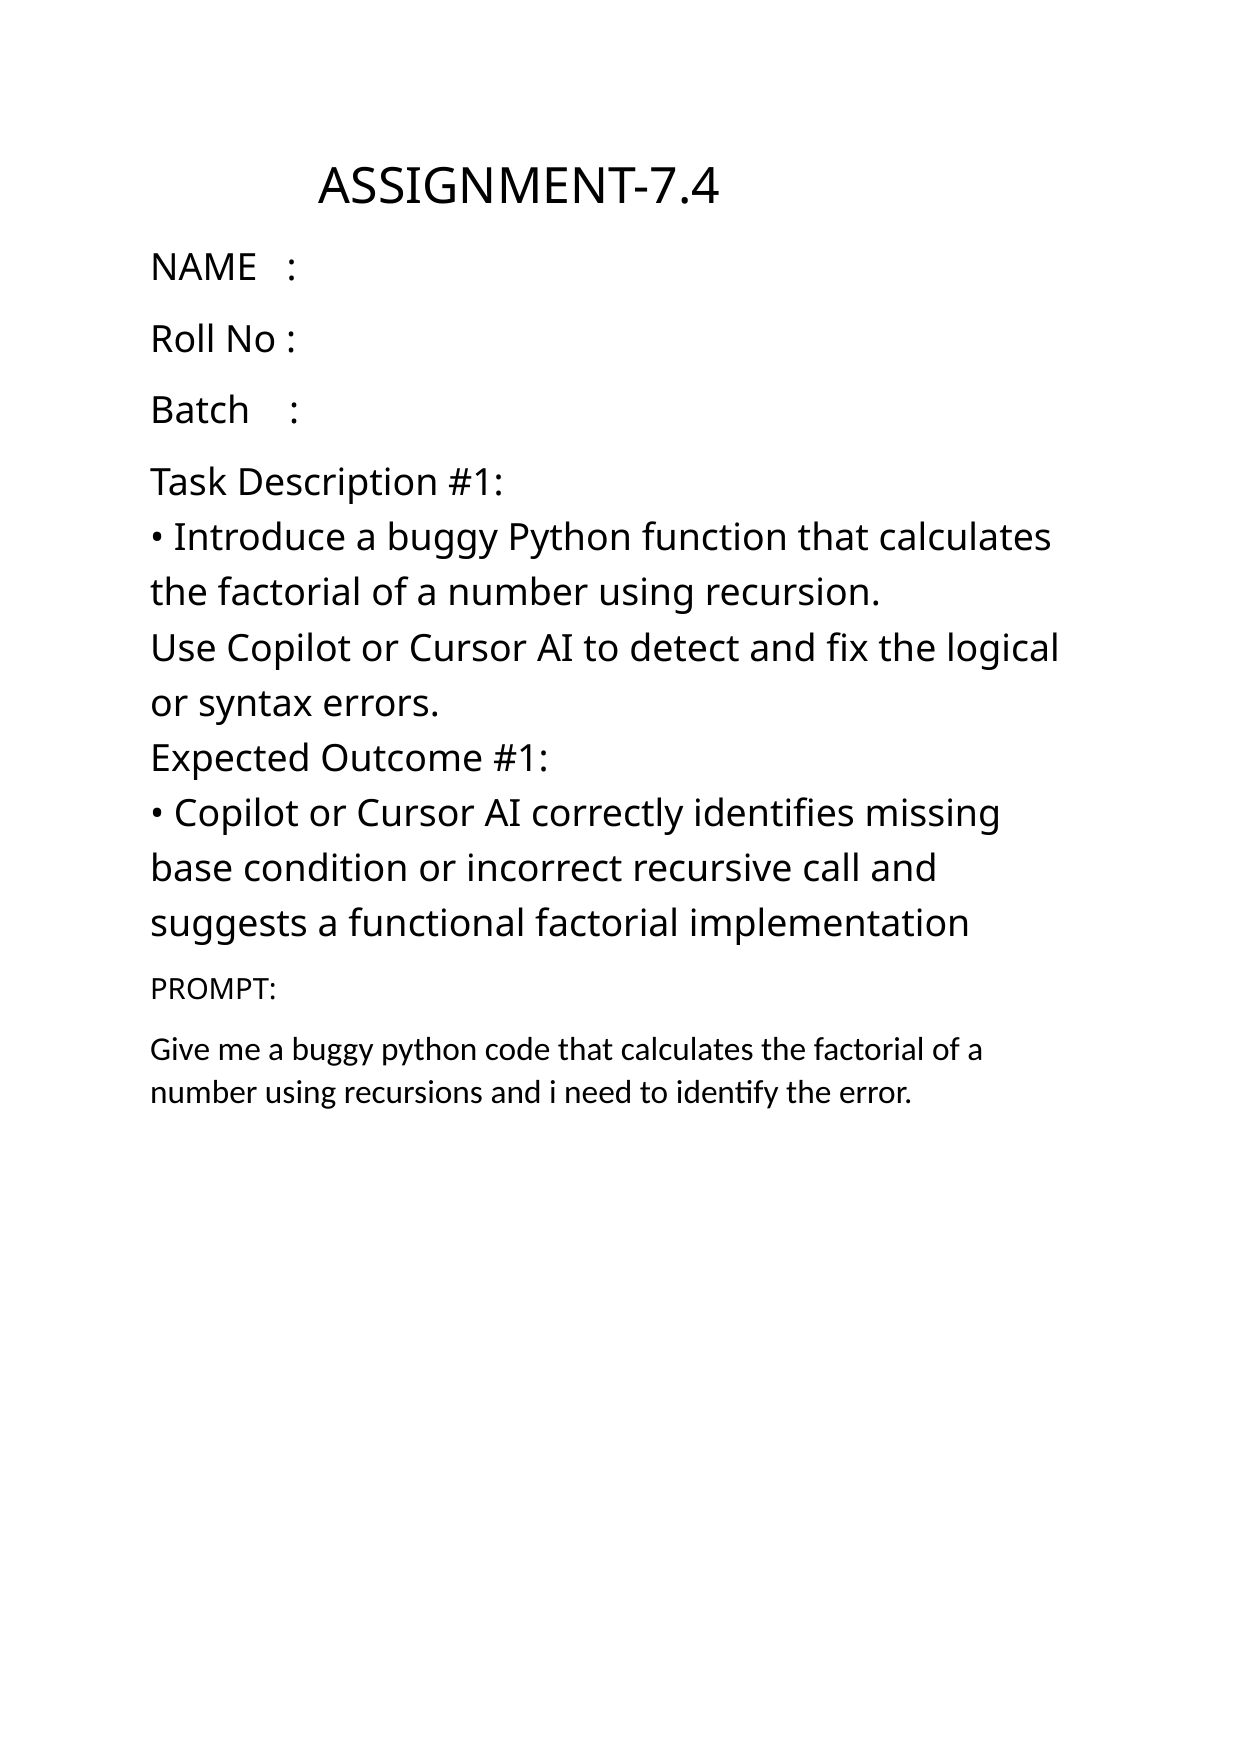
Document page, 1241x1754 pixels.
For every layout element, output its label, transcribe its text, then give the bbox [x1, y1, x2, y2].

text Batch : [150, 384, 1090, 435]
text Roll No : [150, 312, 1090, 363]
text Give me a buggy python code that calculates the factorial of a number using recursions and i need to identify the error. [150, 1028, 1090, 1112]
text PROMPT: [150, 968, 1090, 1008]
text NAME : [150, 240, 1090, 291]
text ASSIGNMENT-7.4 [150, 150, 1090, 218]
text Task Description #1: • Introduce a buggy Python function that calculates the factorial of a number using recursion. Use Copilot or Cursor AI to detect and fix the logical or syntax errors. Expected Outcome #1: • Copilot or Cursor AI correctly identifies missing base condition or incorrect recursive call and suggests a functional factorial implementation [150, 456, 1090, 947]
